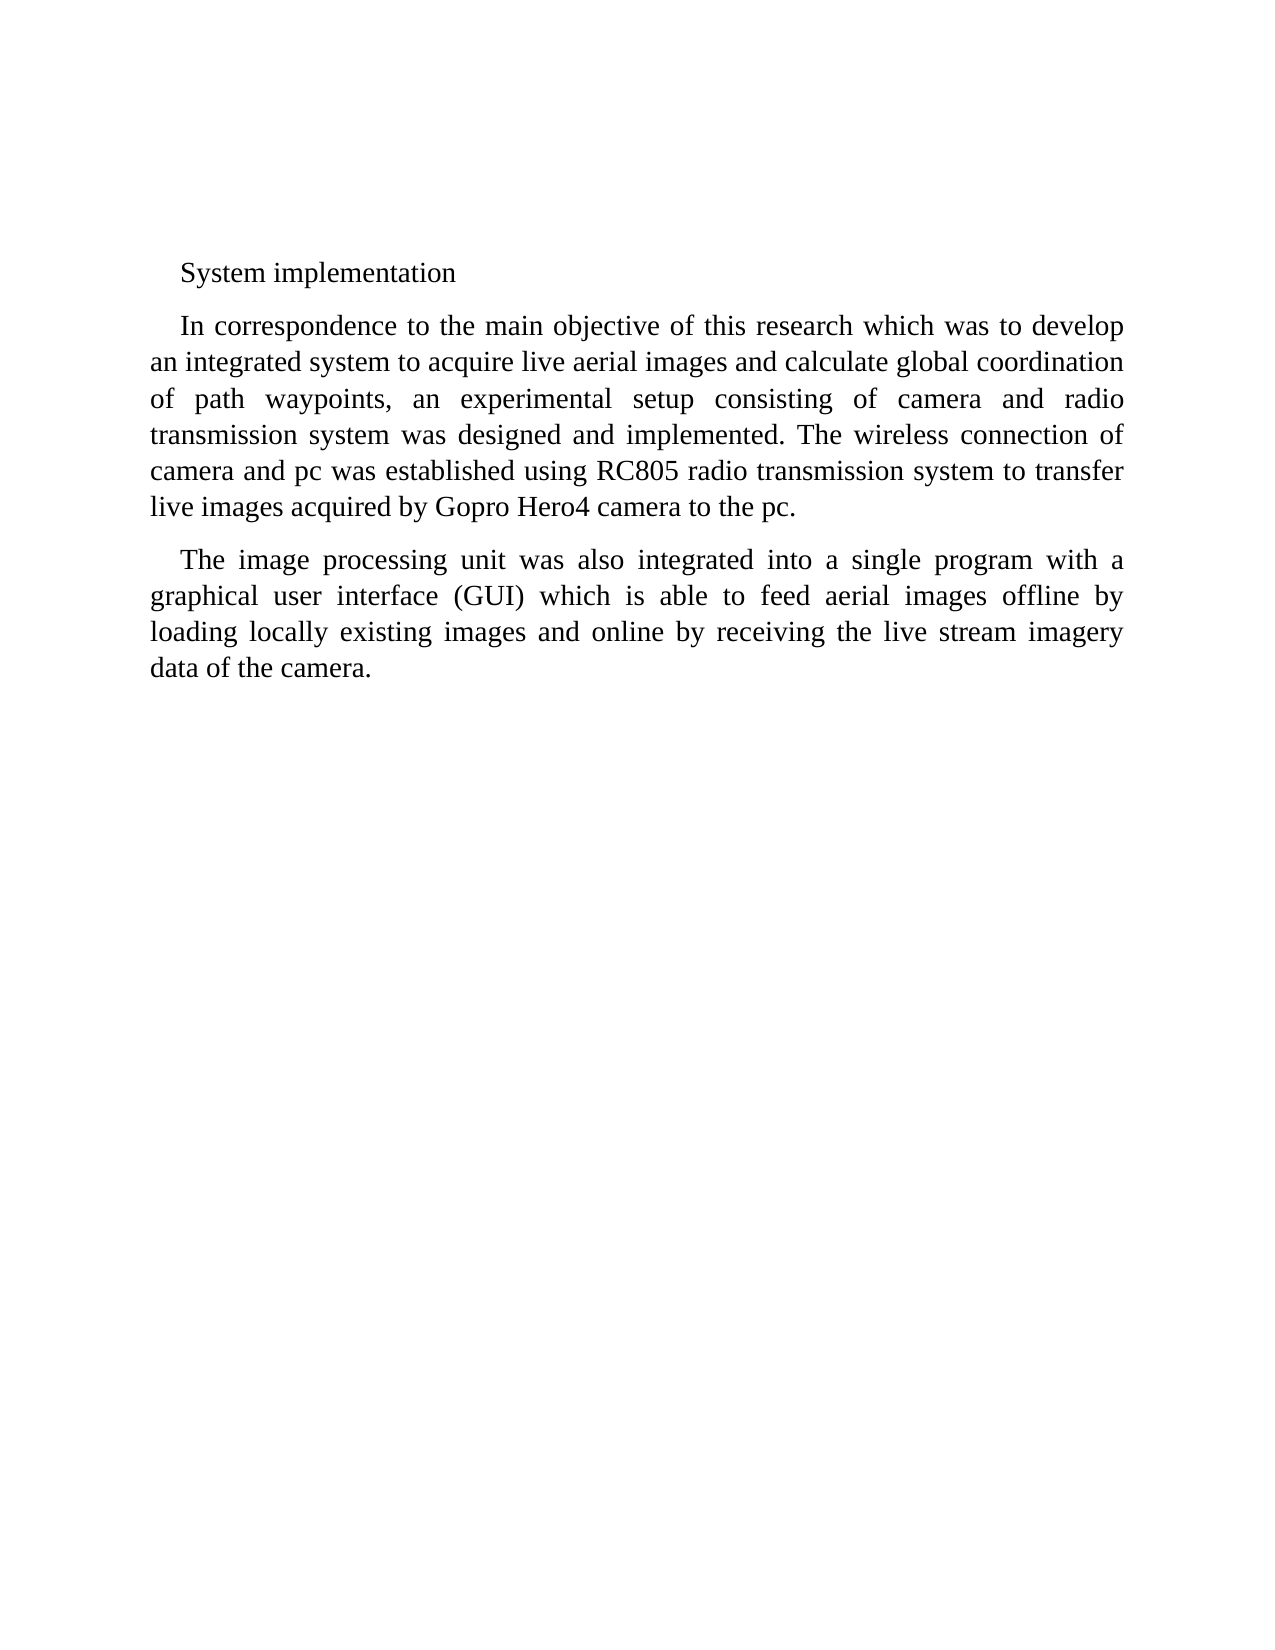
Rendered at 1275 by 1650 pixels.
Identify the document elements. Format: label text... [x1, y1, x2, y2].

text The image processing unit was also integrated into a single program with a graphical user interface (GUI) which is able to feed aerial images offline by loading locally existing images and online by receiving the live stream imagery data of the camera. [150, 542, 1125, 684]
text In correspondence to the main objective of this research which was to develop an integrated system to acquire live aerial images and calculate global coordination of path waypoints, an experimental setup consisting of camera and radio transmission system was designed and implemented. The wireless connection of camera and pc was established using RC805 radio transmission system to transfer live images acquired by Gopro Hero4 camera to the pc. [150, 308, 1125, 523]
text System implementation [150, 256, 1125, 289]
